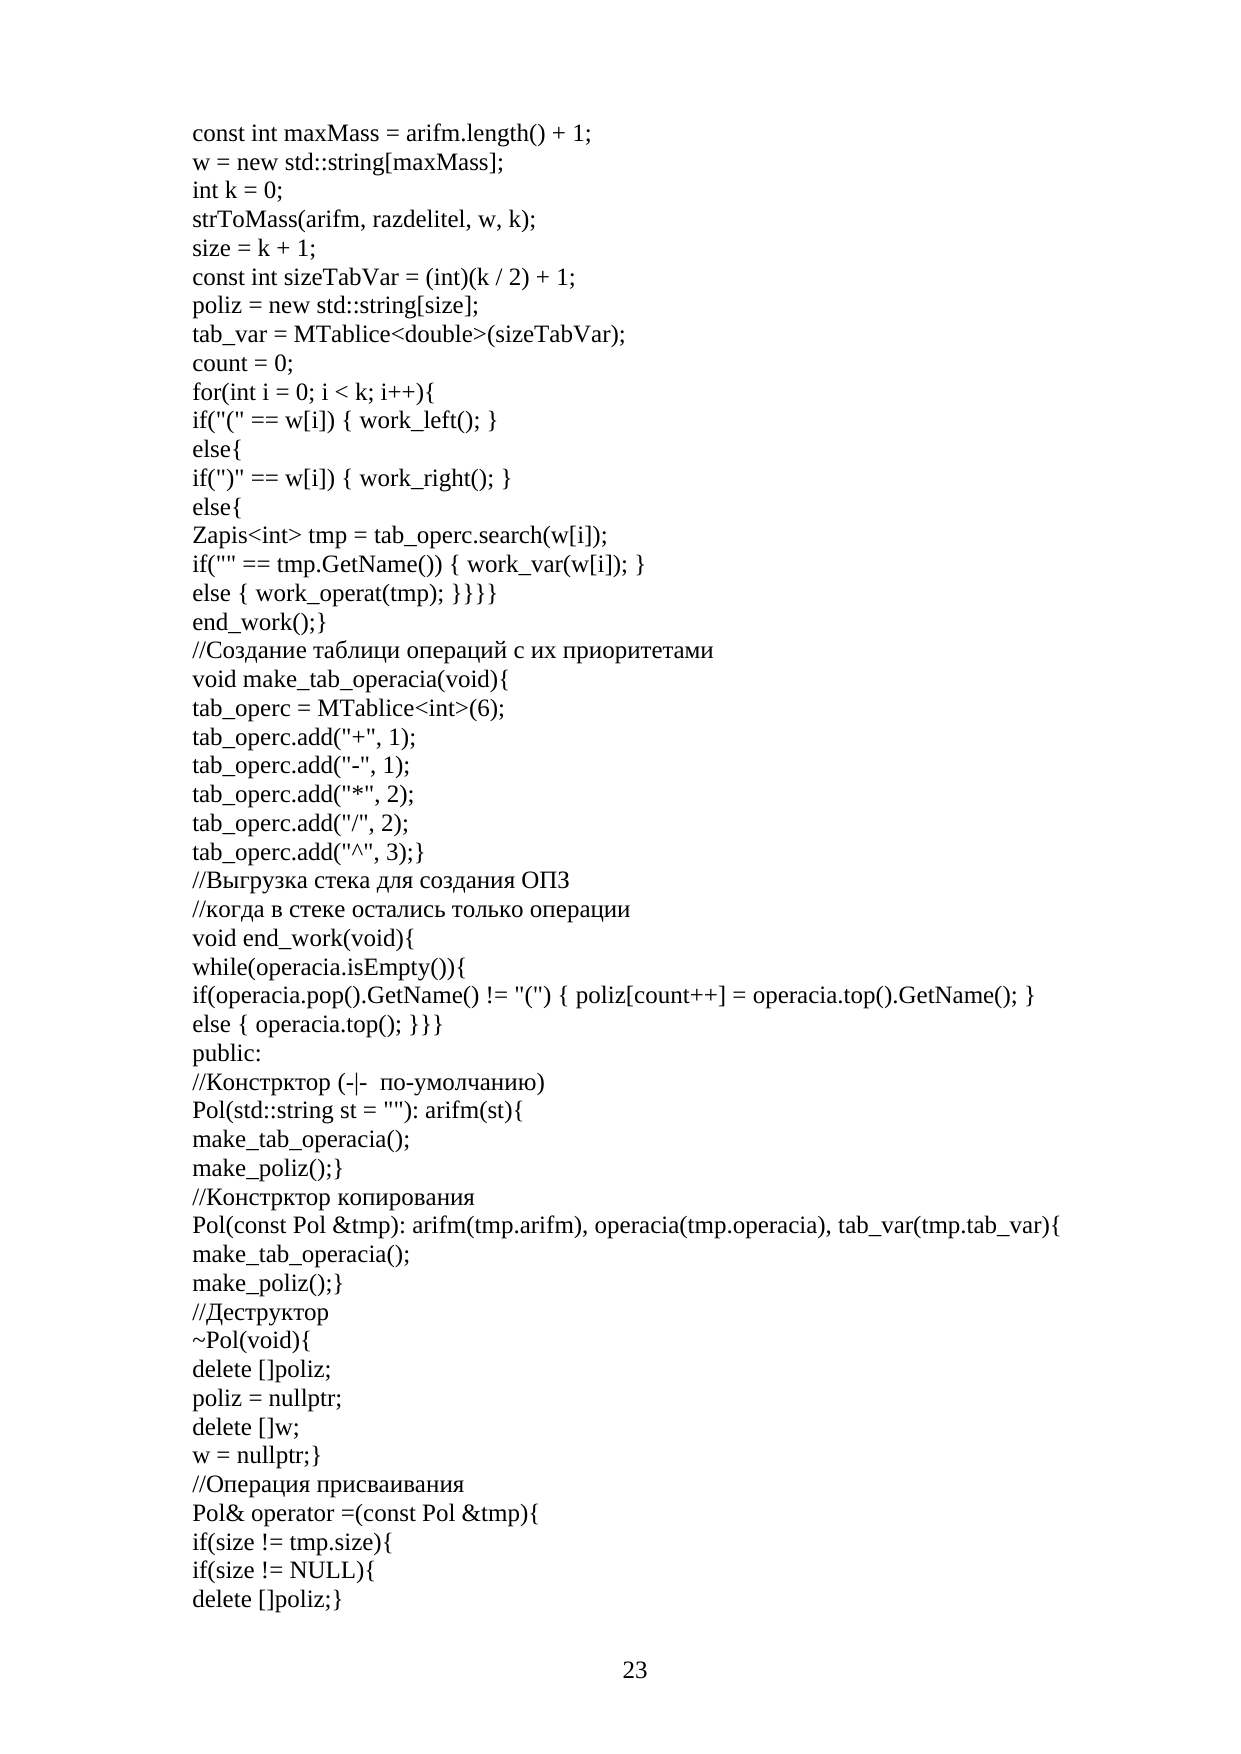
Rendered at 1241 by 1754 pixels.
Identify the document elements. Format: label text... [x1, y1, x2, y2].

text //Констрктор (-|- по-умолчанию) [118, 1067, 1152, 1096]
text count = 0; [118, 348, 1152, 377]
text else{ [118, 434, 1152, 463]
text poliz = new std::string[size]; [118, 291, 1152, 319]
text ~Pol(void){ [118, 1326, 1152, 1354]
text if(")" == w[i]) { work_right(); } [118, 463, 1152, 492]
text tab_operc.add("-", 1); [118, 751, 1152, 779]
text delete []poliz;} [118, 1584, 1152, 1613]
text size = k + 1; [118, 233, 1152, 262]
text if(size != tmp.size){ [118, 1527, 1152, 1556]
text make_poliz();} [118, 1268, 1152, 1297]
text Pol(const Pol &tmp): arifm(tmp.arifm), operacia(tmp.operacia), tab_var(tmp.tab_var){ [118, 1211, 1152, 1239]
text tab_var = MTablice<double>(sizeTabVar); [118, 319, 1152, 348]
text //Операция присваивания [118, 1469, 1152, 1498]
text int k = 0; [118, 176, 1152, 204]
text public: [118, 1038, 1152, 1067]
text Zapis<int> tmp = tab_operc.search(w[i]); [118, 521, 1152, 549]
text strToMass(arifm, razdelitel, w, k); [118, 204, 1152, 233]
text tab_operc.add("^", 3);} [118, 837, 1152, 866]
text if(size != NULL){ [118, 1556, 1152, 1584]
text Pol& operator =(const Pol &tmp){ [118, 1498, 1152, 1527]
text delete []poliz; [118, 1354, 1152, 1383]
text make_tab_operacia(); [118, 1239, 1152, 1268]
text void end_work(void){ [118, 923, 1152, 952]
text const int sizeTabVar = (int)(k / 2) + 1; [118, 262, 1152, 291]
text tab_operc.add("+", 1); [118, 722, 1152, 751]
text tab_operc.add("/", 2); [118, 808, 1152, 837]
text if(operacia.pop().GetName() != "(") { poliz[count++] = operacia.top().GetName(); } [118, 981, 1152, 1009]
text //Выгрузка стека для создания ОПЗ [118, 866, 1152, 894]
text //Создание таблици операций с их приоритетами [118, 636, 1152, 664]
text else{ [118, 492, 1152, 521]
text if("" == tmp.GetName()) { work_var(w[i]); } [118, 549, 1152, 578]
text //Констрктор копирования [118, 1182, 1152, 1211]
text Pol(std::string st = ""): arifm(st){ [118, 1096, 1152, 1124]
text else { work_operat(tmp); }}}} [118, 578, 1152, 607]
text tab_operc = MTablice<int>(6); [118, 693, 1152, 722]
text const int maxMass = arifm.length() + 1; [118, 118, 1152, 147]
text if("(" == w[i]) { work_left(); } [118, 406, 1152, 434]
text make_poliz();} [118, 1153, 1152, 1182]
text else { operacia.top(); }}} [118, 1009, 1152, 1038]
text delete []w; [118, 1412, 1152, 1441]
text make_tab_operacia(); [118, 1124, 1152, 1153]
text w = nullptr;} [118, 1441, 1152, 1469]
text end_work();} [118, 607, 1152, 636]
text tab_operc.add("*", 2); [118, 779, 1152, 808]
text void make_tab_operacia(void){ [118, 664, 1152, 693]
text poliz = nullptr; [118, 1383, 1152, 1412]
text //когда в стеке остались только операции [118, 894, 1152, 923]
text w = new std::string[maxMass]; [118, 147, 1152, 176]
text while(operacia.isEmpty()){ [118, 952, 1152, 981]
text for(int i = 0; i < k; i++){ [118, 377, 1152, 406]
text //Деструктор [118, 1297, 1152, 1326]
